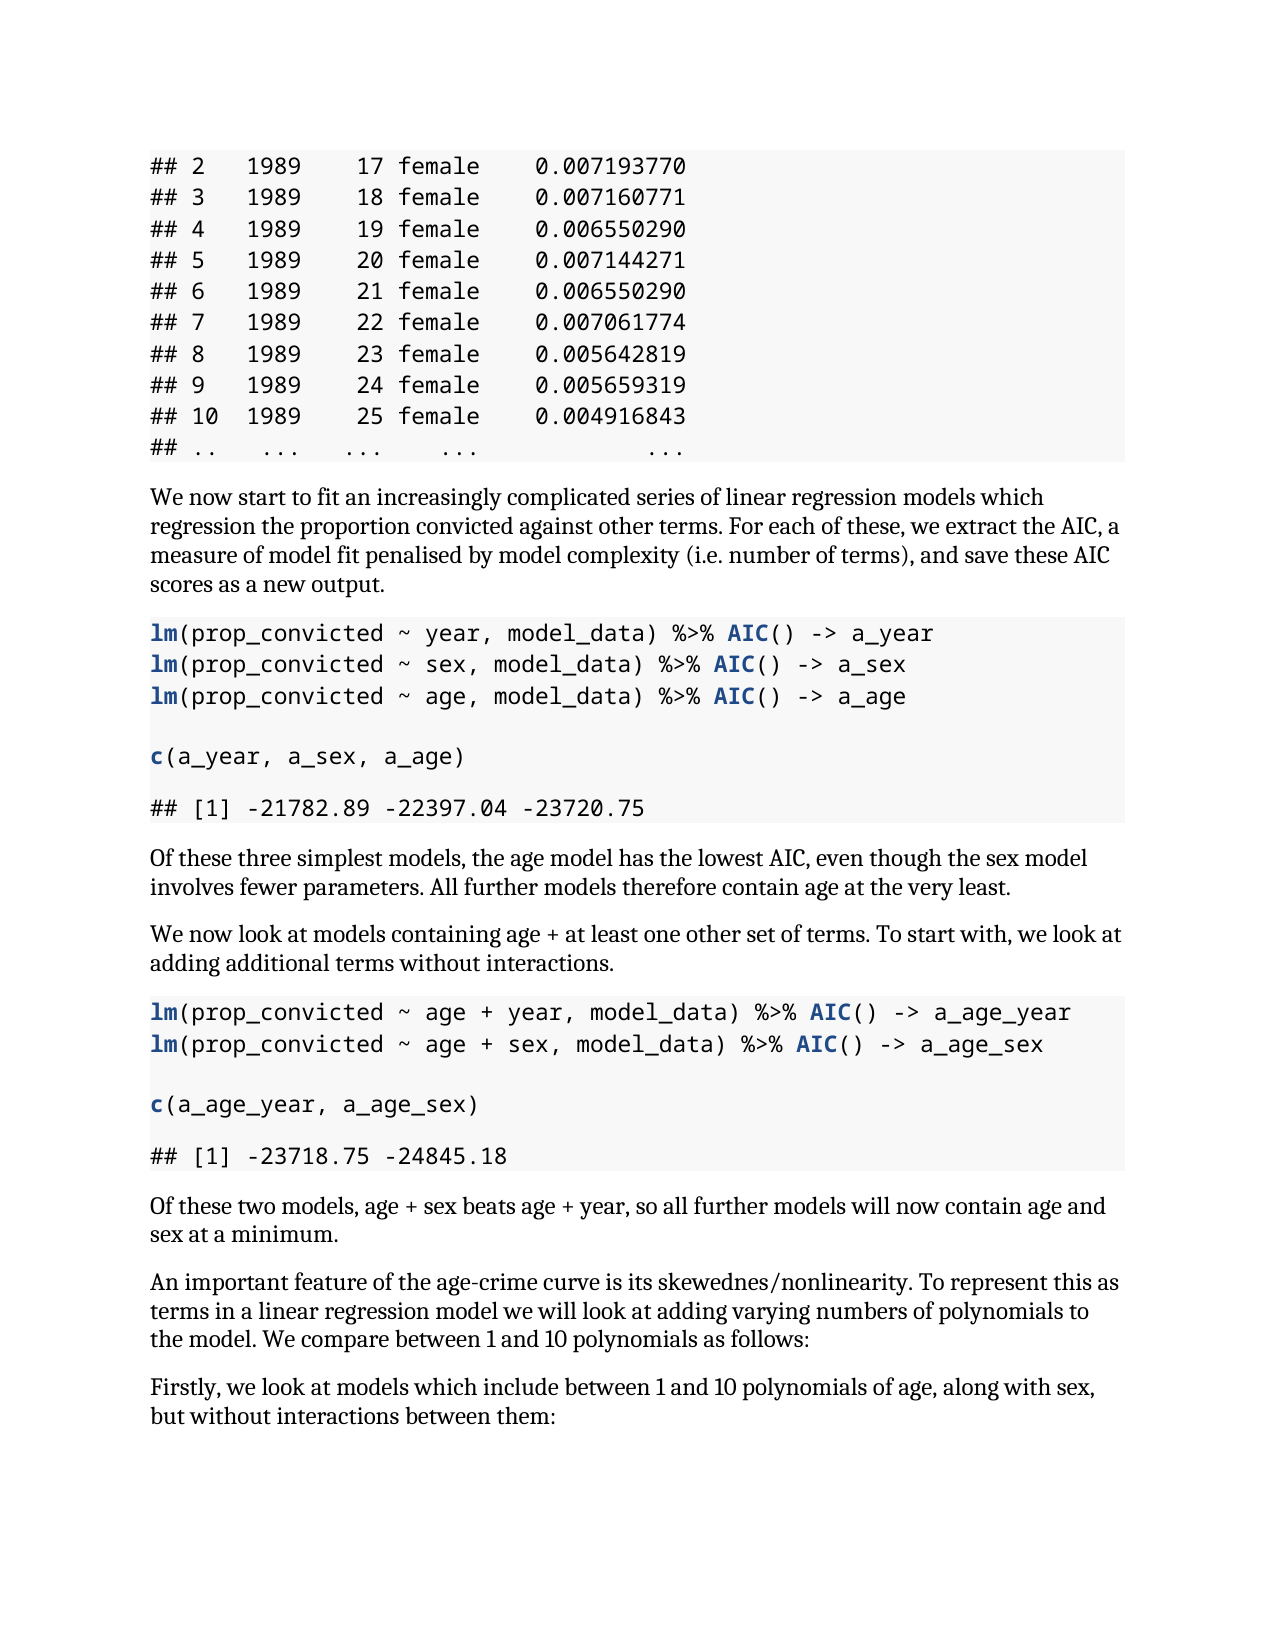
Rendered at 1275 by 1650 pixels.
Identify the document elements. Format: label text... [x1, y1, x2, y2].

text An important feature of the age-crime curve is its skewednes/nonlinearity. To represent this as terms in a linear regression model we will look at adding varying numbers of polynomials to the model. We compare between 1 and 10 polynomials as follows: [150, 1268, 1125, 1354]
text Of these three simplest models, the age model has the lowest AIC, even though the sex model involves fewer parameters. All further models therefore contain age at the very least. [150, 844, 1125, 901]
text lm(prop_convicted ~ age + year, model_data) %>% AIC() -> a_age_year lm(prop_convicted ~ age + sex, model_data) %>% AIC() -> a_age_sex c(a_age_year, a_age_sex) [150, 996, 1125, 1119]
text We now start to fit an increasingly complicated series of linear regression models which regression the proportion convicted against other terms. For each of these, we extract the AIC, a measure of model fit penalised by model complexity (i.e. number of terms), and save these AIC scores as a new output. [150, 483, 1125, 598]
text ## [1] -21782.89 -22397.04 -23720.75 [150, 792, 1125, 823]
text ## [1] -23718.75 -24845.18 [150, 1139, 1125, 1171]
text lm(prop_convicted ~ year, model_data) %>% AIC() -> a_year lm(prop_convicted ~ sex, model_data) %>% AIC() -> a_sex lm(prop_convicted ~ age, model_data) %>% AIC() -> a_age c(a_year, a_sex, a_age) [150, 617, 1125, 771]
text Of these two models, age + sex beats age + year, so all further models will now contain age and sex at a minimum. [150, 1192, 1125, 1249]
text Firstly, we look at models which include between 1 and 10 polynomials of age, along with sex, but without interactions between them: [150, 1373, 1125, 1430]
text We now look at models containing age + at least one other set of terms. To start with, we look at adding additional terms without interactions. [150, 920, 1125, 977]
